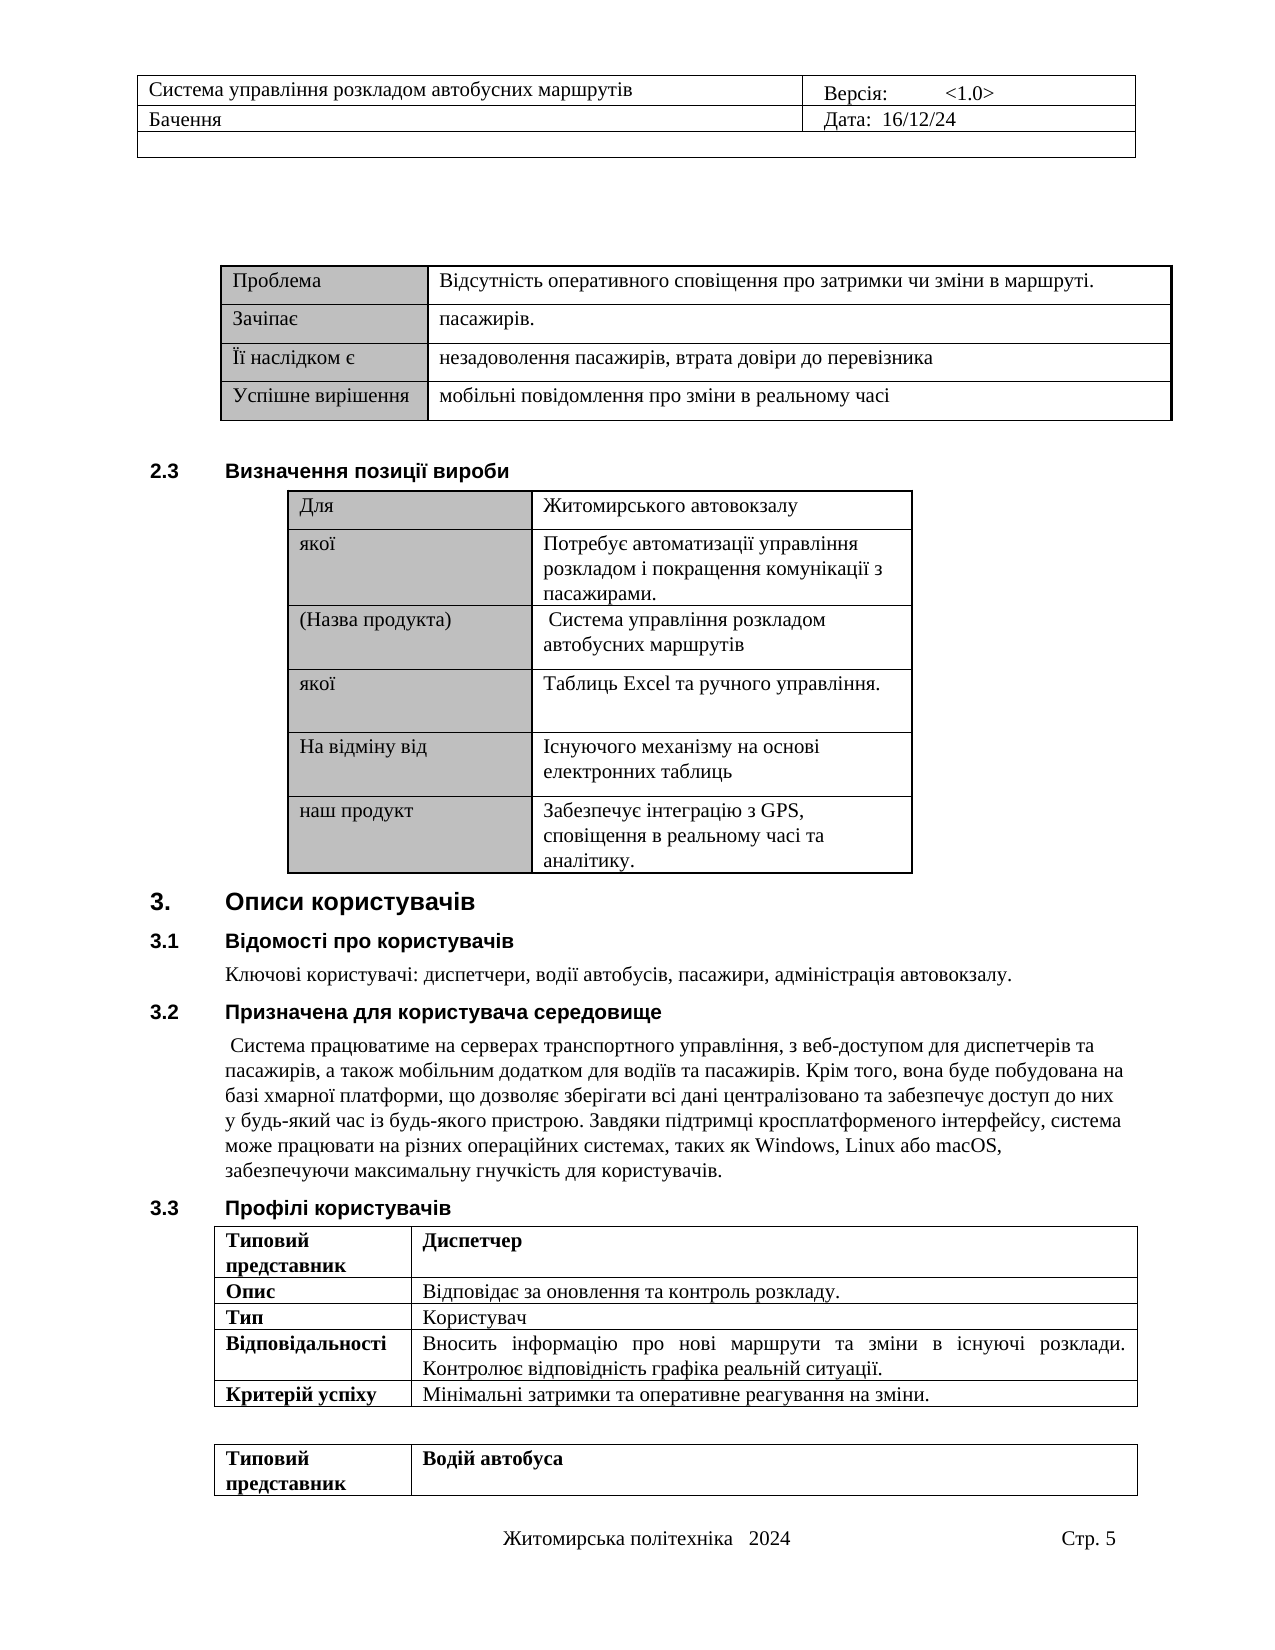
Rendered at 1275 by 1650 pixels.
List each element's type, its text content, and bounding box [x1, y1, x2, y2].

table_header Відсутність оперативного сповіщення про затримки чи зміни в маршруті. [429, 267, 1170, 304]
table_cell Зачіпає [222, 305, 427, 343]
table_header Диспетчер [412, 1227, 1137, 1277]
table_cell Відповідає за оновлення та контроль розкладу. [412, 1278, 1137, 1303]
table_cell мобільні повідомлення про зміни в реальному часі [429, 382, 1170, 420]
table_header Водій автобуса [412, 1445, 1137, 1495]
table_cell Таблиць Excel та ручного управління. [533, 670, 911, 732]
subtitle Відомості про користувачів [150, 928, 1125, 953]
table_cell незадоволення пасажирів, втрата довіри до перевізника [429, 344, 1170, 381]
table_cell якої [289, 530, 531, 605]
table_cell Користувач [412, 1304, 1137, 1329]
table_cell Тип [215, 1304, 411, 1329]
table_header Типовий представник [215, 1445, 411, 1495]
subtitle Профілі користувачів [150, 1194, 1125, 1219]
table_cell Критерій успіху [215, 1381, 411, 1406]
subtitle Визначення позиції вироби [150, 458, 1125, 483]
table_cell пасажирів. [429, 305, 1170, 343]
text Система працюватиме на серверах транспортного управління, з веб-доступом для диспетчерів та пасажирів, а також мобільним додатком для водіїв та пасажирів. Крім того, вона буде побудована на базі хмарної платформи, що дозволяє зберігати всі дані централізовано та забезпечує доступ до них у будь-який час із будь-якого пристрою. Завдяки підтримці кросплатформеного інтерфейсу, система може працювати на різних операційних системах, таких як Windows, Linux або macOS, забезпечуючи максимальну гнучкість для користувачів. [225, 1032, 1125, 1182]
table_cell якої [289, 670, 531, 732]
table_cell Опис [215, 1278, 411, 1303]
table_cell Потребує автоматизації управління розкладом і покращення комунікації з пасажирами. [533, 530, 911, 605]
table_cell Забезпечує інтеграцію з GPS, сповіщення в реальному часі та аналітику. [533, 797, 911, 872]
subtitle Описи користувачів [150, 886, 1125, 915]
table_header Типовий представник [215, 1227, 411, 1277]
table_cell Вносить інформацію про нові маршрути та зміни в існуючі розклади. Контролює відповідність графіка реальній ситуації. [412, 1330, 1137, 1380]
table_cell Успішне вирішення [222, 382, 427, 420]
table_cell наш продукт [289, 797, 531, 872]
table_cell Відповідальності [215, 1330, 411, 1380]
text Ключові користувачі: диспетчери, водії автобусів, пасажири, адміністрація автовокзалу. [225, 961, 1125, 986]
table_header Проблема [222, 267, 427, 304]
subtitle Призначена для користувача середовище [150, 998, 1125, 1023]
table_cell Мінімальні затримки та оперативне реагування на зміни. [412, 1381, 1137, 1406]
table_header Для [289, 492, 531, 529]
table_cell Існуючого механізму на основі електронних таблиць [533, 733, 911, 796]
table_cell (Назва продукта) [289, 606, 531, 669]
table_cell Система управління розкладом автобусних маршрутів [533, 606, 911, 669]
table_cell На відміну від [289, 733, 531, 796]
table_header Житомирського автовокзалу [533, 492, 911, 529]
table_cell Її наслідком є [222, 344, 427, 381]
